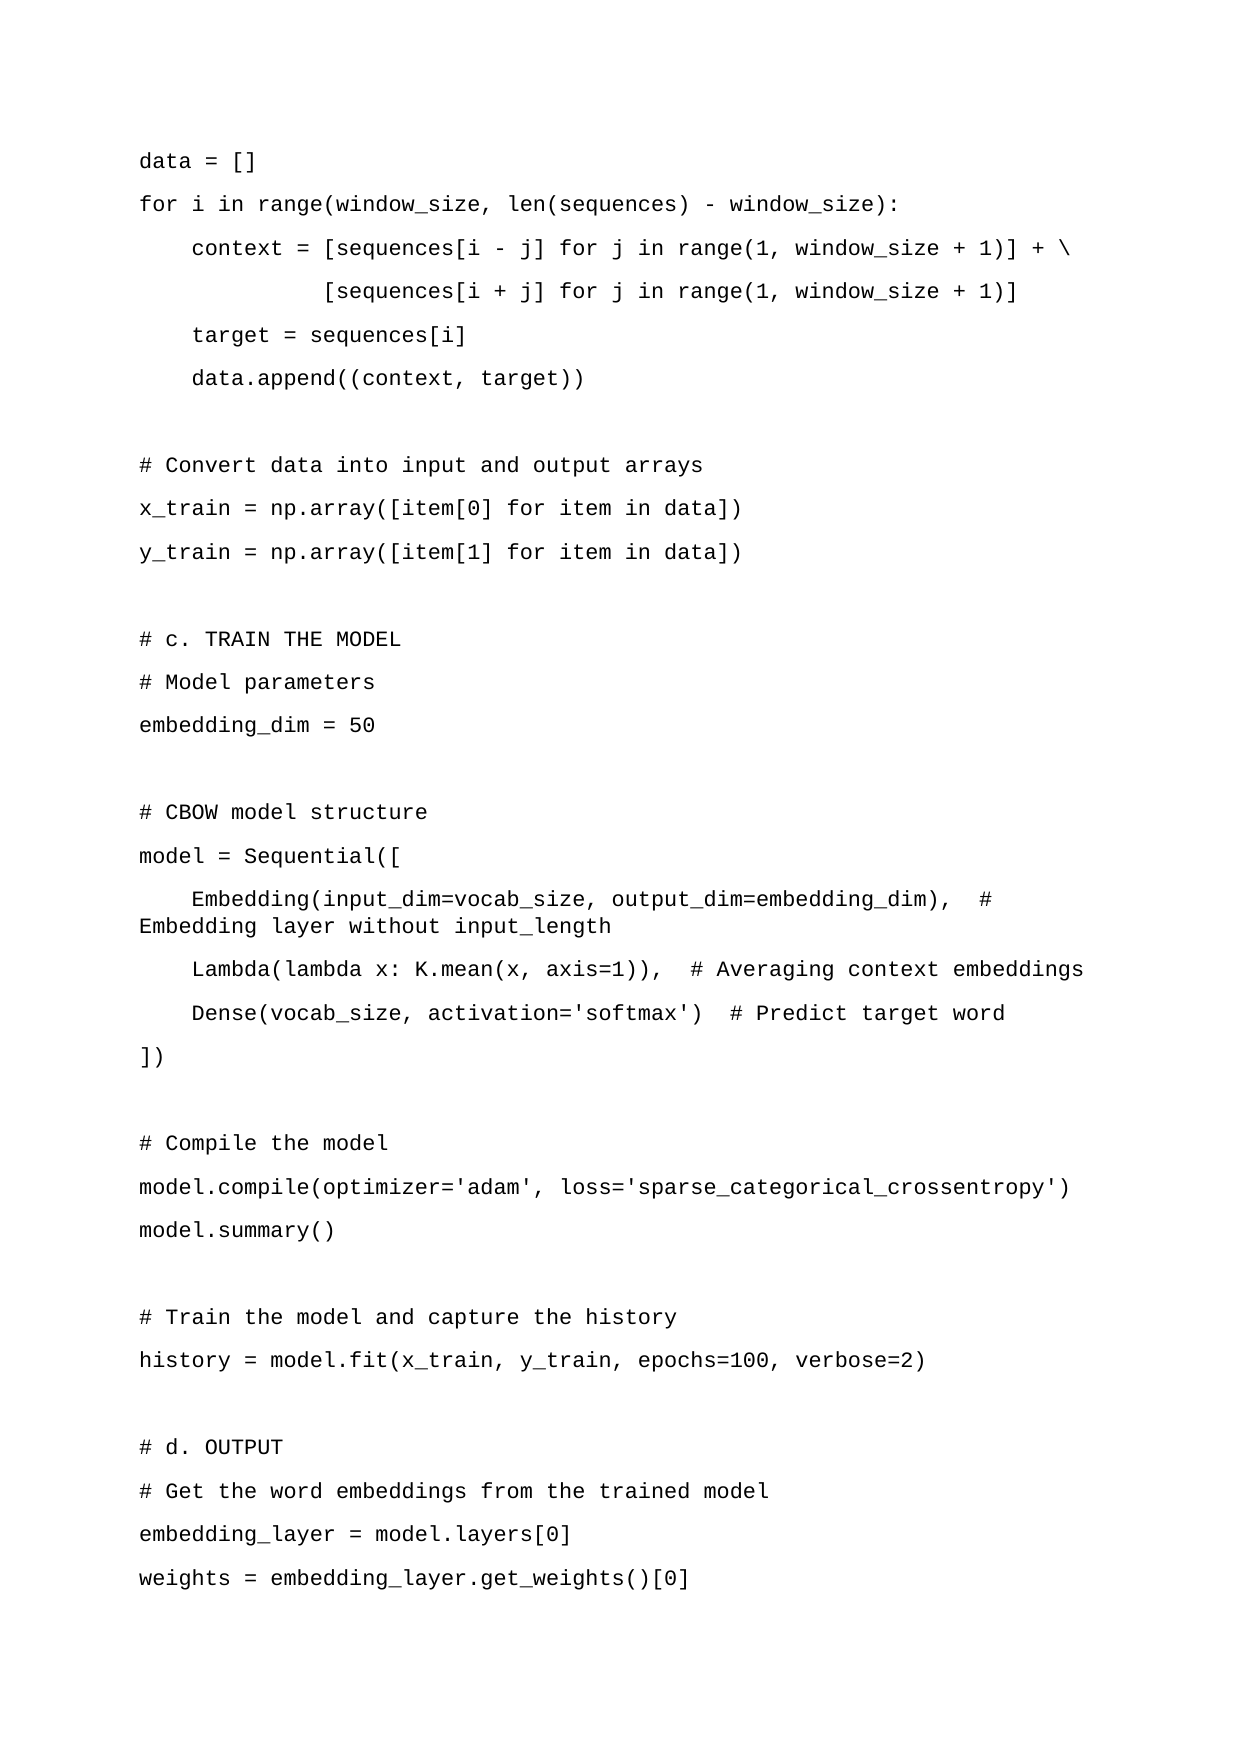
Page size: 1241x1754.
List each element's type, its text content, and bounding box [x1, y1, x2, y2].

text ]) [139, 1046, 1101, 1070]
text # Compile the model [139, 1132, 1101, 1157]
text history = model.fit(x_train, y_train, epochs=100, verbose=2) [139, 1349, 1101, 1374]
text context = [sequences[i - j] for j in range(1, window_size + 1)] + \ [139, 237, 1101, 262]
text embedding_layer = model.layers[0] [139, 1523, 1101, 1548]
text model.summary() [139, 1219, 1101, 1244]
text embedding_dim = 50 [139, 715, 1101, 739]
text weights = embedding_layer.get_weights()[0] [139, 1567, 1101, 1592]
text # d. OUTPUT [139, 1436, 1101, 1461]
text # Get the word embeddings from the trained model [139, 1480, 1101, 1505]
text # c. TRAIN THE MODEL [139, 628, 1101, 653]
text Dense(vocab_size, activation='softmax') # Predict target word [139, 1002, 1101, 1027]
text Embedding(input_dim=vocab_size, output_dim=embedding_dim), # Embedding layer without input_length [139, 888, 1101, 940]
text model = Sequential([ [139, 845, 1101, 870]
text # Convert data into input and output arrays [139, 454, 1101, 479]
text [sequences[i + j] for j in range(1, window_size + 1)] [139, 280, 1101, 305]
text # Train the model and capture the history [139, 1306, 1101, 1331]
text # Model parameters [139, 671, 1101, 696]
text Lambda(lambda x: K.mean(x, axis=1)), # Averaging context embeddings [139, 959, 1101, 983]
text y_train = np.array([item[1] for item in data]) [139, 541, 1101, 566]
text model.compile(optimizer='adam', loss='sparse_categorical_crossentropy') [139, 1176, 1101, 1201]
text x_train = np.array([item[0] for item in data]) [139, 497, 1101, 522]
text data.append((context, target)) [139, 367, 1101, 392]
text for i in range(window_size, len(sequences) - window_size): [139, 193, 1101, 218]
text # CBOW model structure [139, 802, 1101, 826]
text data = [] [139, 150, 1101, 175]
text target = sequences[i] [139, 324, 1101, 348]
